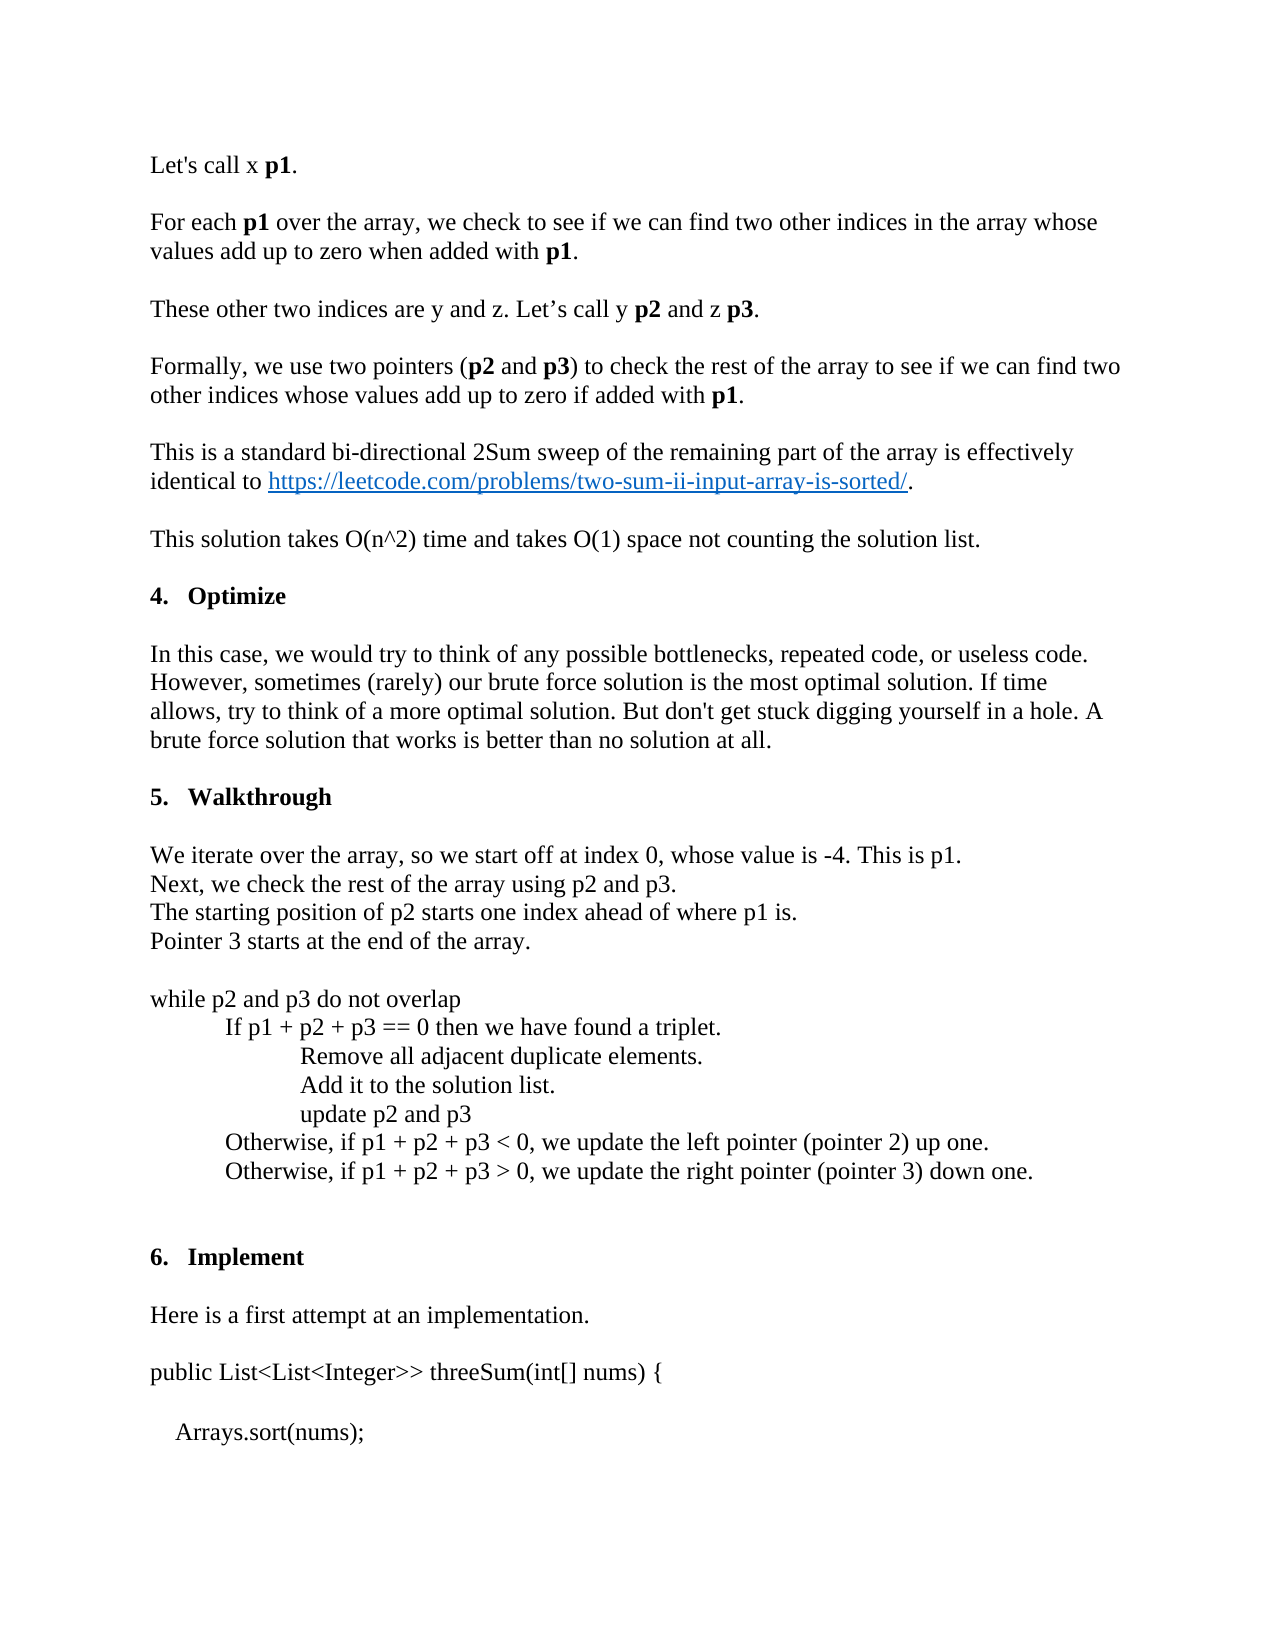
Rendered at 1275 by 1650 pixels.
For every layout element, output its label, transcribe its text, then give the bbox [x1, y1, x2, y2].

text public List<List<Integer>> threeSum(int[] nums) { [150, 1357, 1125, 1386]
text The starting position of p2 starts one index ahead of where p1 is. [150, 897, 1125, 926]
text Let's call x p1. [150, 150, 1125, 179]
text In this case, we would try to think of any possible bottlenecks, repeated code, or useless code. However, sometimes (rarely) our brute force solution is the most optimal solution. If time allows, try to think of a more optimal solution. But don't get stuck digging yourself in a hole. A brute force solution that works is better than no solution at all. [150, 639, 1125, 754]
text For each p1 over the array, we check to see if we can find two other indices in the array whose values add up to zero when added with p1. [150, 207, 1125, 265]
text Here is a first attempt at an implementation. [150, 1300, 1125, 1329]
text Add it to the solution list. [225, 1070, 1125, 1099]
text Otherwise, if p1 + p2 + p3 < 0, we update the left pointer (pointer 2) up one. [225, 1127, 1125, 1156]
text These other two indices are y and z. Let’s call y p2 and z p3. [150, 294, 1125, 322]
text Arrays.sort(nums); [150, 1417, 1125, 1446]
text Otherwise, if p1 + p2 + p3 > 0, we update the right pointer (pointer 3) down one. [225, 1156, 1125, 1185]
text This is a standard bi-directional 2Sum sweep of the remaining part of the array is effectively identical to https://leetcode.com/problems/two-sum-ii-input-array-is-sorted/. [150, 437, 1125, 495]
text This solution takes O(n^2) time and takes O(1) space not counting the solution list. [150, 524, 1125, 552]
text Next, we check the rest of the array using p2 and p3. [150, 869, 1125, 897]
text Remove all adjacent duplicate elements. [225, 1041, 1125, 1070]
text Pointer 3 starts at the end of the array. [150, 926, 1125, 955]
text If p1 + p2 + p3 == 0 then we have found a triplet. [225, 1012, 1125, 1041]
text update p2 and p3 [225, 1099, 1125, 1127]
list Optimize [150, 581, 1125, 610]
list Implement [150, 1242, 1125, 1271]
text Formally, we use two pointers (p2 and p3) to check the rest of the array to see if we can find two other indices whose values add up to zero if added with p1. [150, 351, 1125, 409]
text We iterate over the array, so we start off at index 0, whose value is -4. This is p1. [150, 840, 1125, 869]
list Walkthrough [150, 782, 1125, 811]
text while p2 and p3 do not overlap [150, 984, 1125, 1012]
